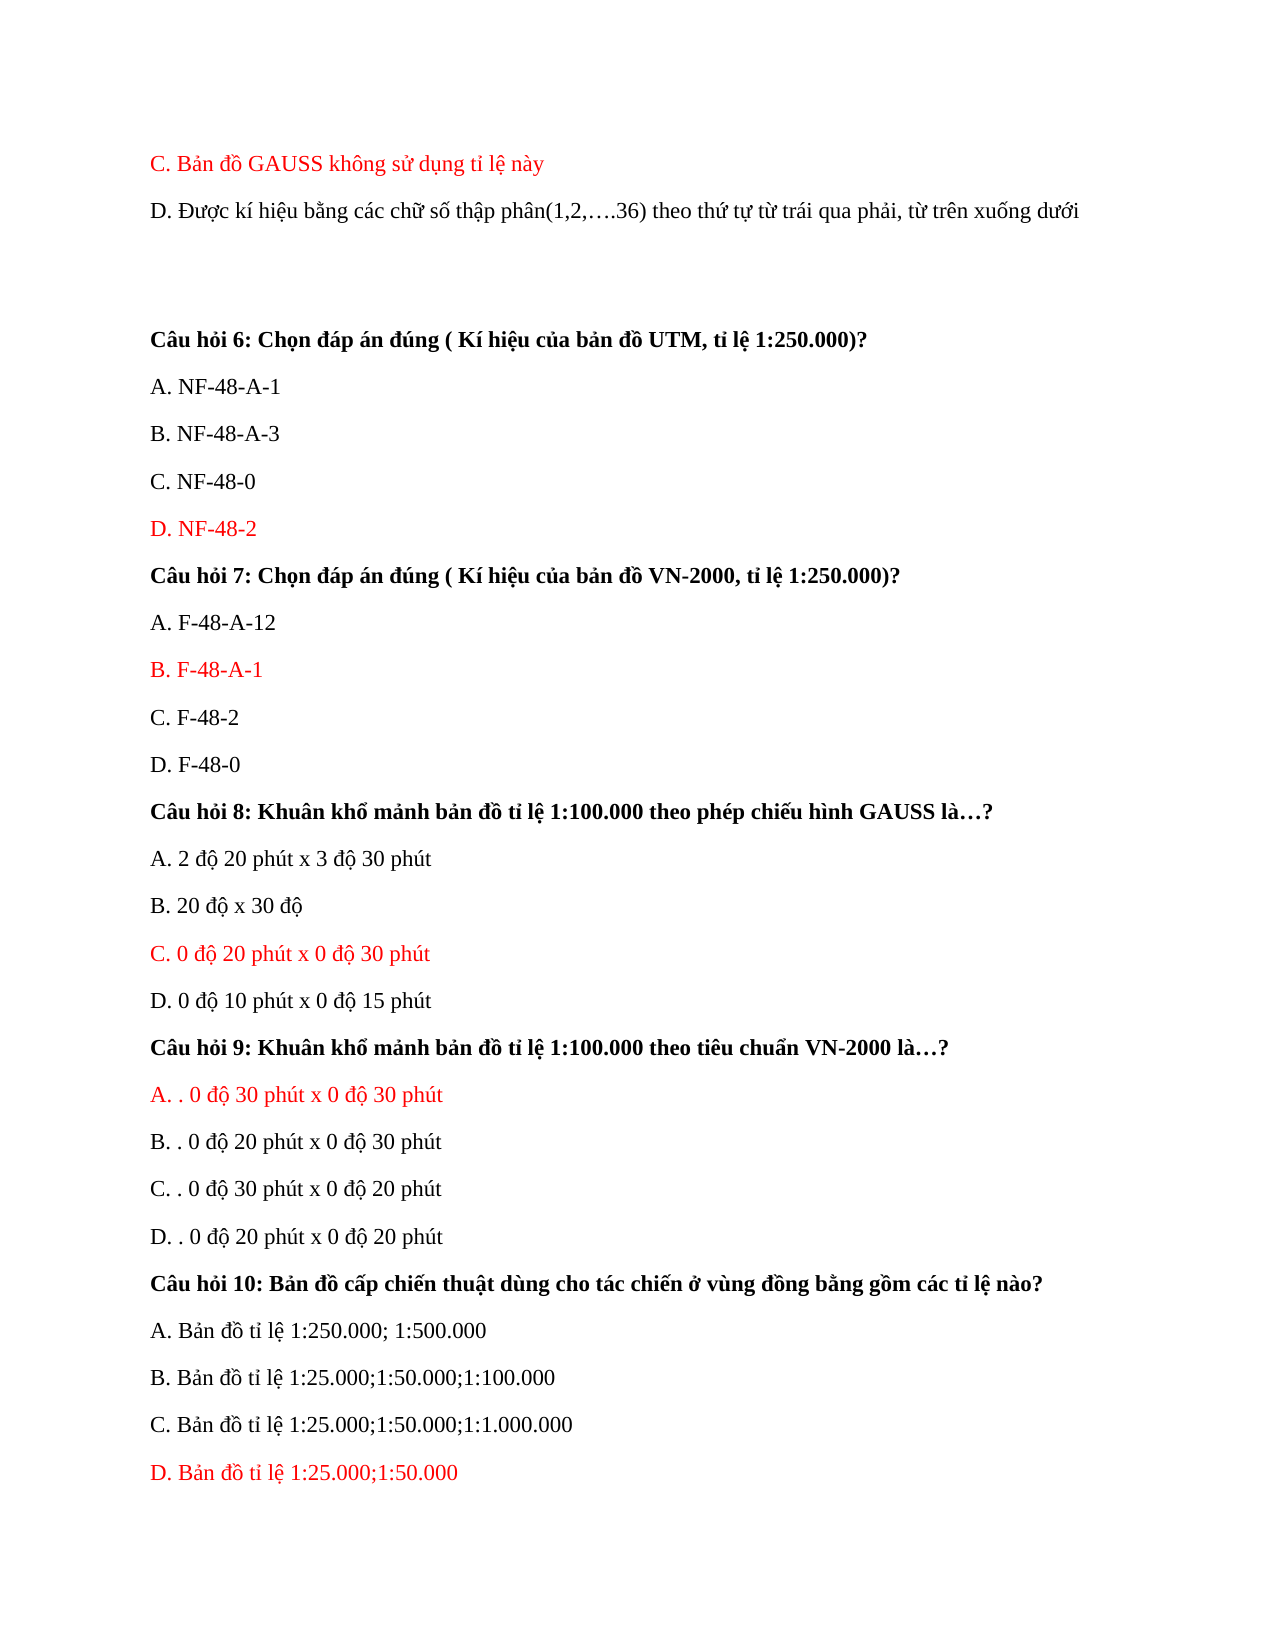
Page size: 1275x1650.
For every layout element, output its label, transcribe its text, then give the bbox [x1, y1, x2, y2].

text Câu hỏi 9: Khuân khổ mảnh bản đồ tỉ lệ 1:100.000 theo tiêu chuẩn VN-2000 là…? [150, 1034, 1125, 1060]
text Câu hỏi 6: Chọn đáp án đúng ( Kí hiệu của bản đồ UTM, tỉ lệ 1:250.000)? [150, 326, 1125, 352]
text A. Bản đồ tỉ lệ 1:250.000; 1:500.000 [150, 1317, 1125, 1343]
text C. Bản đồ GAUSS không sử dụng tỉ lệ này [150, 150, 1125, 176]
text D. Bản đồ tỉ lệ 1:25.000;1:50.000 [150, 1459, 1125, 1485]
text B. 20 độ x 30 độ [150, 892, 1125, 919]
text A. F-48-A-12 [150, 609, 1125, 636]
text D. 0 độ 10 phút x 0 độ 15 phút [150, 987, 1125, 1013]
text C. Bản đồ tỉ lệ 1:25.000;1:50.000;1:1.000.000 [150, 1411, 1125, 1438]
text D. . 0 độ 20 phút x 0 độ 20 phút [150, 1223, 1125, 1249]
text C. NF-48-0 [150, 468, 1125, 494]
text A. NF-48-A-1 [150, 373, 1125, 400]
text B. . 0 độ 20 phút x 0 độ 30 phút [150, 1128, 1125, 1155]
text D. Được kí hiệu bằng các chữ số thập phân(1,2,….36) theo thứ tự từ trái qua phải, từ trên xuống dưới [150, 197, 1125, 223]
text B. NF-48-A-3 [150, 421, 1125, 447]
text Câu hỏi 8: Khuân khổ mảnh bản đồ tỉ lệ 1:100.000 theo phép chiếu hình GAUSS là…? [150, 798, 1125, 824]
text Câu hỏi 7: Chọn đáp án đúng ( Kí hiệu của bản đồ VN-2000, tỉ lệ 1:250.000)? [150, 562, 1125, 588]
text C. . 0 độ 30 phút x 0 độ 20 phút [150, 1176, 1125, 1202]
text B. F-48-A-1 [150, 656, 1125, 683]
text Câu hỏi 10: Bản đồ cấp chiến thuật dùng cho tác chiến ở vùng đồng bằng gồm các tỉ lệ nào? [150, 1270, 1125, 1296]
text B. Bản đồ tỉ lệ 1:25.000;1:50.000;1:100.000 [150, 1364, 1125, 1391]
text A. 2 độ 20 phút x 3 độ 30 phút [150, 845, 1125, 872]
text C. 0 độ 20 phút x 0 độ 30 phút [150, 939, 1125, 966]
text A. . 0 độ 30 phút x 0 độ 30 phút [150, 1081, 1125, 1107]
text D. F-48-0 [150, 751, 1125, 777]
text D. NF-48-2 [150, 515, 1125, 541]
text C. F-48-2 [150, 704, 1125, 730]
